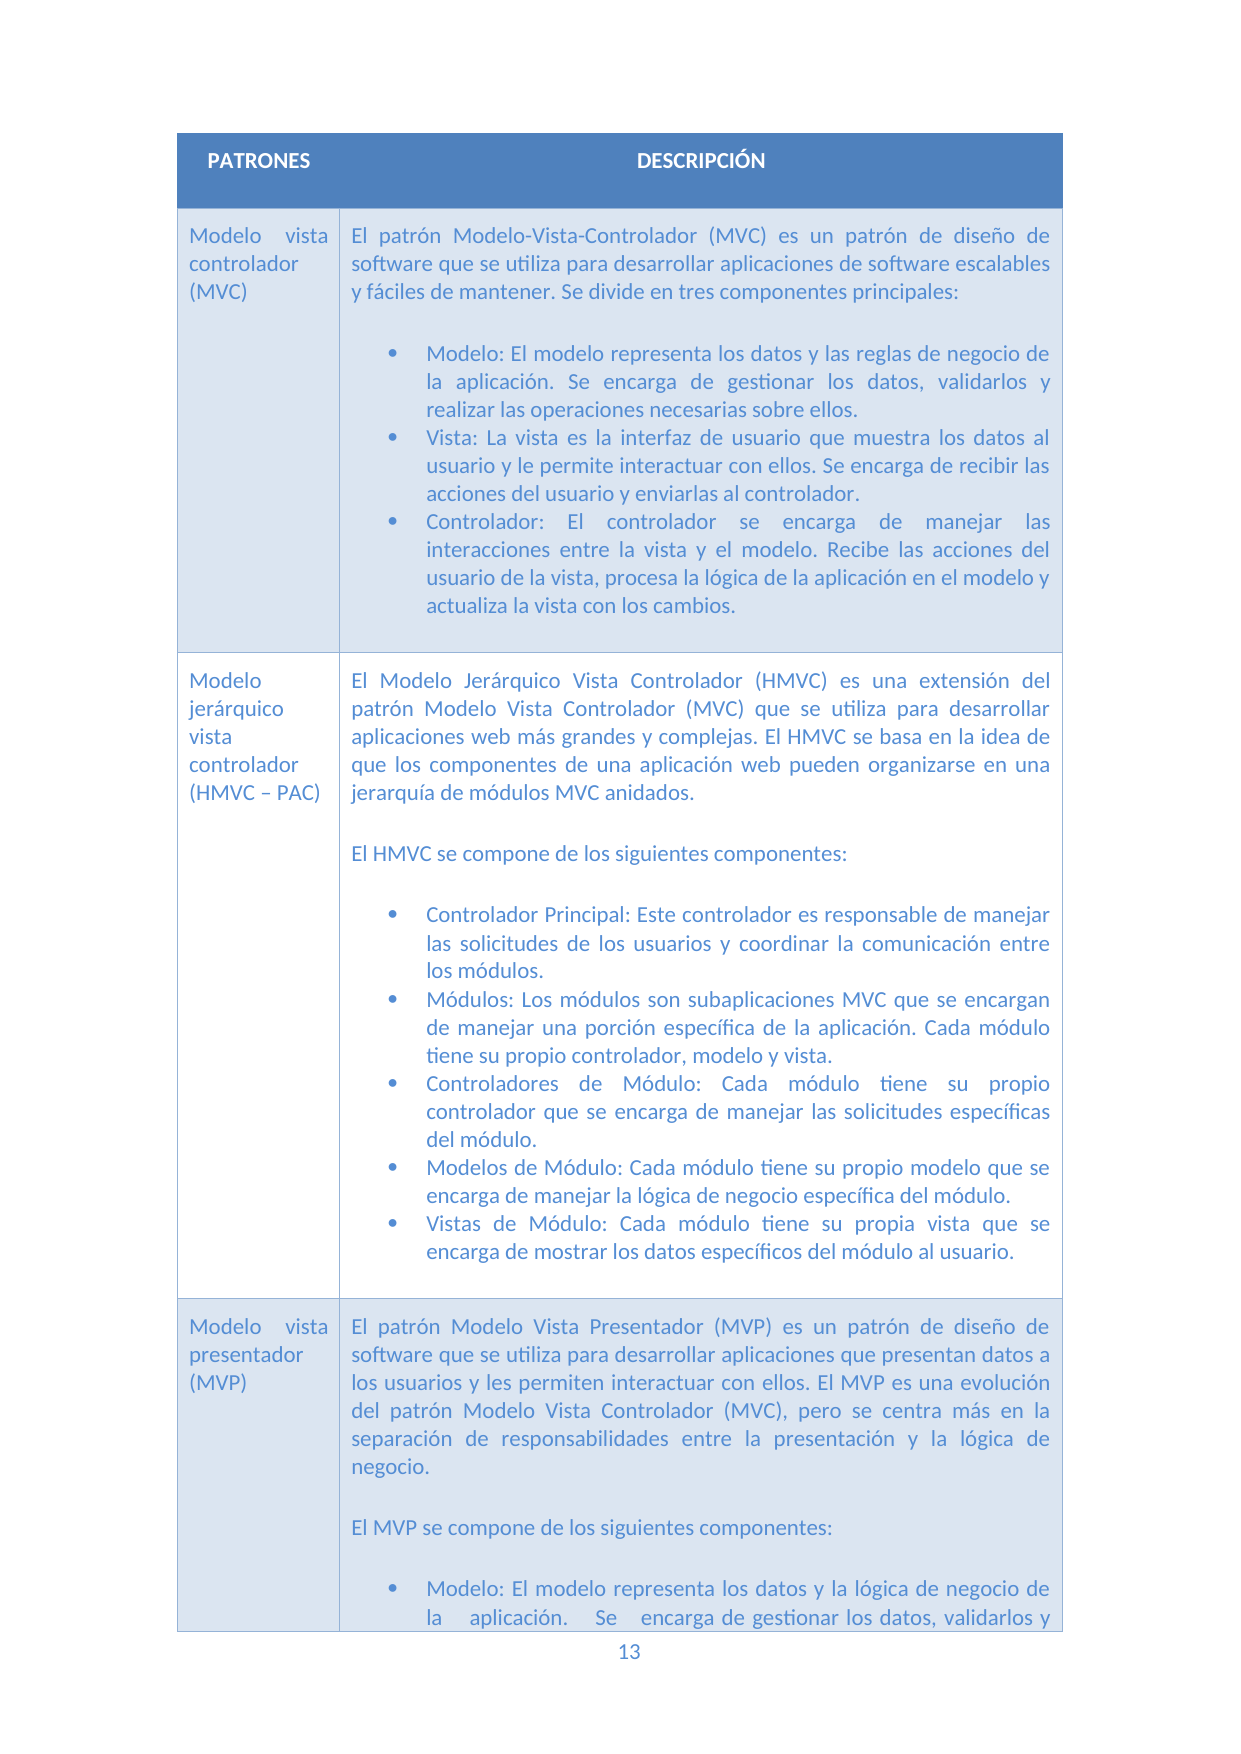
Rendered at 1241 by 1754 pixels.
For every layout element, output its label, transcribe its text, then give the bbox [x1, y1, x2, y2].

table_cell El patrón Modelo-Vista-Controlador (MVC) es un patrón de diseño de software que se utiliza para desarrollar aplicaciones de software escalables y fáciles de mantener. Se divide en tres componentes principales: Modelo: El modelo representa los datos y las reglas de negocio de la aplicación. Se encarga de gestionar los datos, validarlos y realizar las operaciones necesarias sobre ellos. Vista: La vista es la interfaz de usuario que muestra los datos al usuario y le permite interactuar con ellos. Se encarga de recibir las acciones del usuario y enviarlas al controlador. Controlador: El controlador se encarga de manejar las interacciones entre la vista y el modelo. Recibe las acciones del usuario de la vista, procesa la lógica de la aplicación en el modelo y actualiza la vista con los cambios. [340, 209, 1062, 652]
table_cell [340, 1299, 1062, 1631]
table_cell El Modelo Jerárquico Vista Controlador (HMVC) es una extensión del patrón Modelo Vista Controlador (MVC) que se utiliza para desarrollar aplicaciones web más grandes y complejas. El HMVC se basa en la idea de que los componentes de una aplicación web pueden organizarse en una jerarquía de módulos MVC anidados. El HMVC se compone de los siguientes componentes: Controlador Principal: Este controlador es responsable de manejar las solicitudes de los usuarios y coordinar la comunicación entre los módulos. Módulos: Los módulos son subaplicaciones MVC que se encargan de manejar una porción específica de la aplicación. Cada módulo tiene su propio controlador, modelo y vista. Controladores de Módulo: Cada módulo tiene su propio controlador que se encarga de manejar las solicitudes específicas del módulo. Modelos de Módulo: Cada módulo tiene su propio modelo que se encarga de manejar la lógica de negocio específica del módulo. Vistas de Módulo: Cada módulo tiene su propia vista que se encarga de mostrar los datos específicos del módulo al usuario. [340, 653, 1062, 1298]
table_header DESCRIPCIÓN [340, 134, 1062, 208]
table_header PATRONES [178, 134, 339, 208]
table_cell Modelo jerárquico vista controlador (HMVC – PAC) [178, 653, 339, 1298]
table_cell Modelo vista controlador (MVC) [178, 209, 339, 652]
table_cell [178, 1299, 339, 1631]
